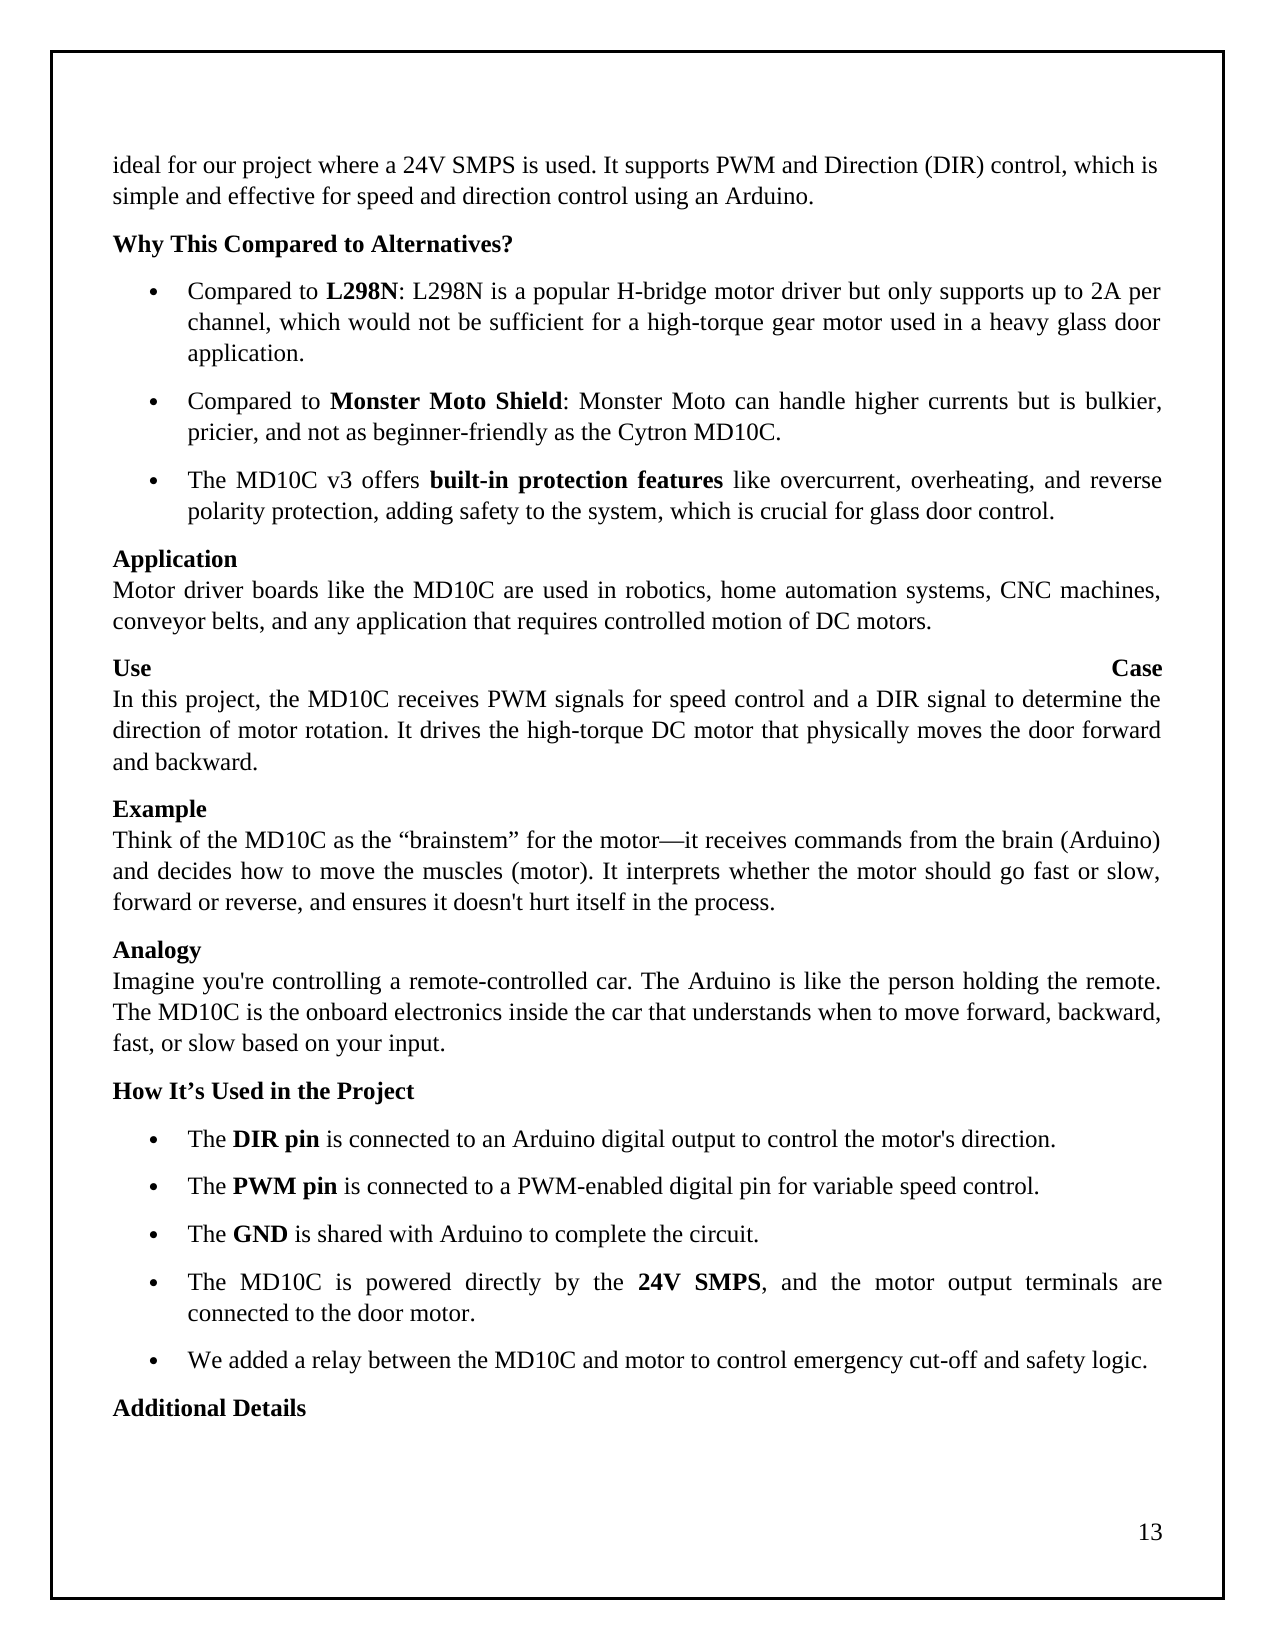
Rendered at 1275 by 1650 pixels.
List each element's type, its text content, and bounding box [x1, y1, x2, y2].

text Analogy Imagine you're controlling a remote-controlled car. The Arduino is like the person holding the remote. The MD10C is the onboard electronics inside the car that understands when to move forward, backward, fast, or slow based on your input. [112, 935, 1162, 1057]
list Compared to Monster Moto Shield: Monster Moto can handle higher currents but is bulkier, pricier, and not as beginner-friendly as the Cytron MD10C. [150, 386, 1162, 446]
list The DIR pin is connected to an Arduino digital output to control the motor's direction. [150, 1124, 1162, 1152]
list The PWM pin is connected to a PWM-enabled digital pin for variable speed control. [150, 1171, 1162, 1200]
list The GND is shared with Arduino to complete the circuit. [150, 1219, 1162, 1248]
text How It’s Used in the Project [112, 1076, 1162, 1105]
text Why This Compared to Alternatives? [112, 229, 1162, 257]
text Example Think of the MD10C as the “brainstem” for the motor—it receives commands from the brain (Arduino) and decides how to move the muscles (motor). It interprets whether the motor should go fast or slow, forward or reverse, and ensures it doesn't hurt itself in the process. [112, 794, 1162, 916]
list Compared to L298N: L298N is a popular H-bridge motor driver but only supports up to 2A per channel, which would not be sufficient for a high-torque gear motor used in a heavy glass door application. [150, 276, 1162, 367]
list The MD10C is powered directly by the 24V SMPS, and the motor output terminals are connected to the door motor. [150, 1267, 1162, 1327]
list We added a relay between the MD10C and motor to control emergency cut-off and safety logic. [150, 1346, 1162, 1374]
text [112, 150, 1162, 210]
text Use Case In this project, the MD10C receives PWM signals for speed control and a DIR signal to determine the direction of motor rotation. It drives the high-torque DC motor that physically moves the door forward and backward. [112, 653, 1162, 775]
text Application Motor driver boards like the MD10C are used in robotics, home automation systems, CNC machines, conveyor belts, and any application that requires controlled motion of DC motors. [112, 544, 1162, 634]
text Additional Details [112, 1393, 1162, 1422]
list The MD10C v3 offers built-in protection features like overcurrent, overheating, and reverse polarity protection, adding safety to the system, which is crucial for glass door control. [150, 465, 1162, 525]
